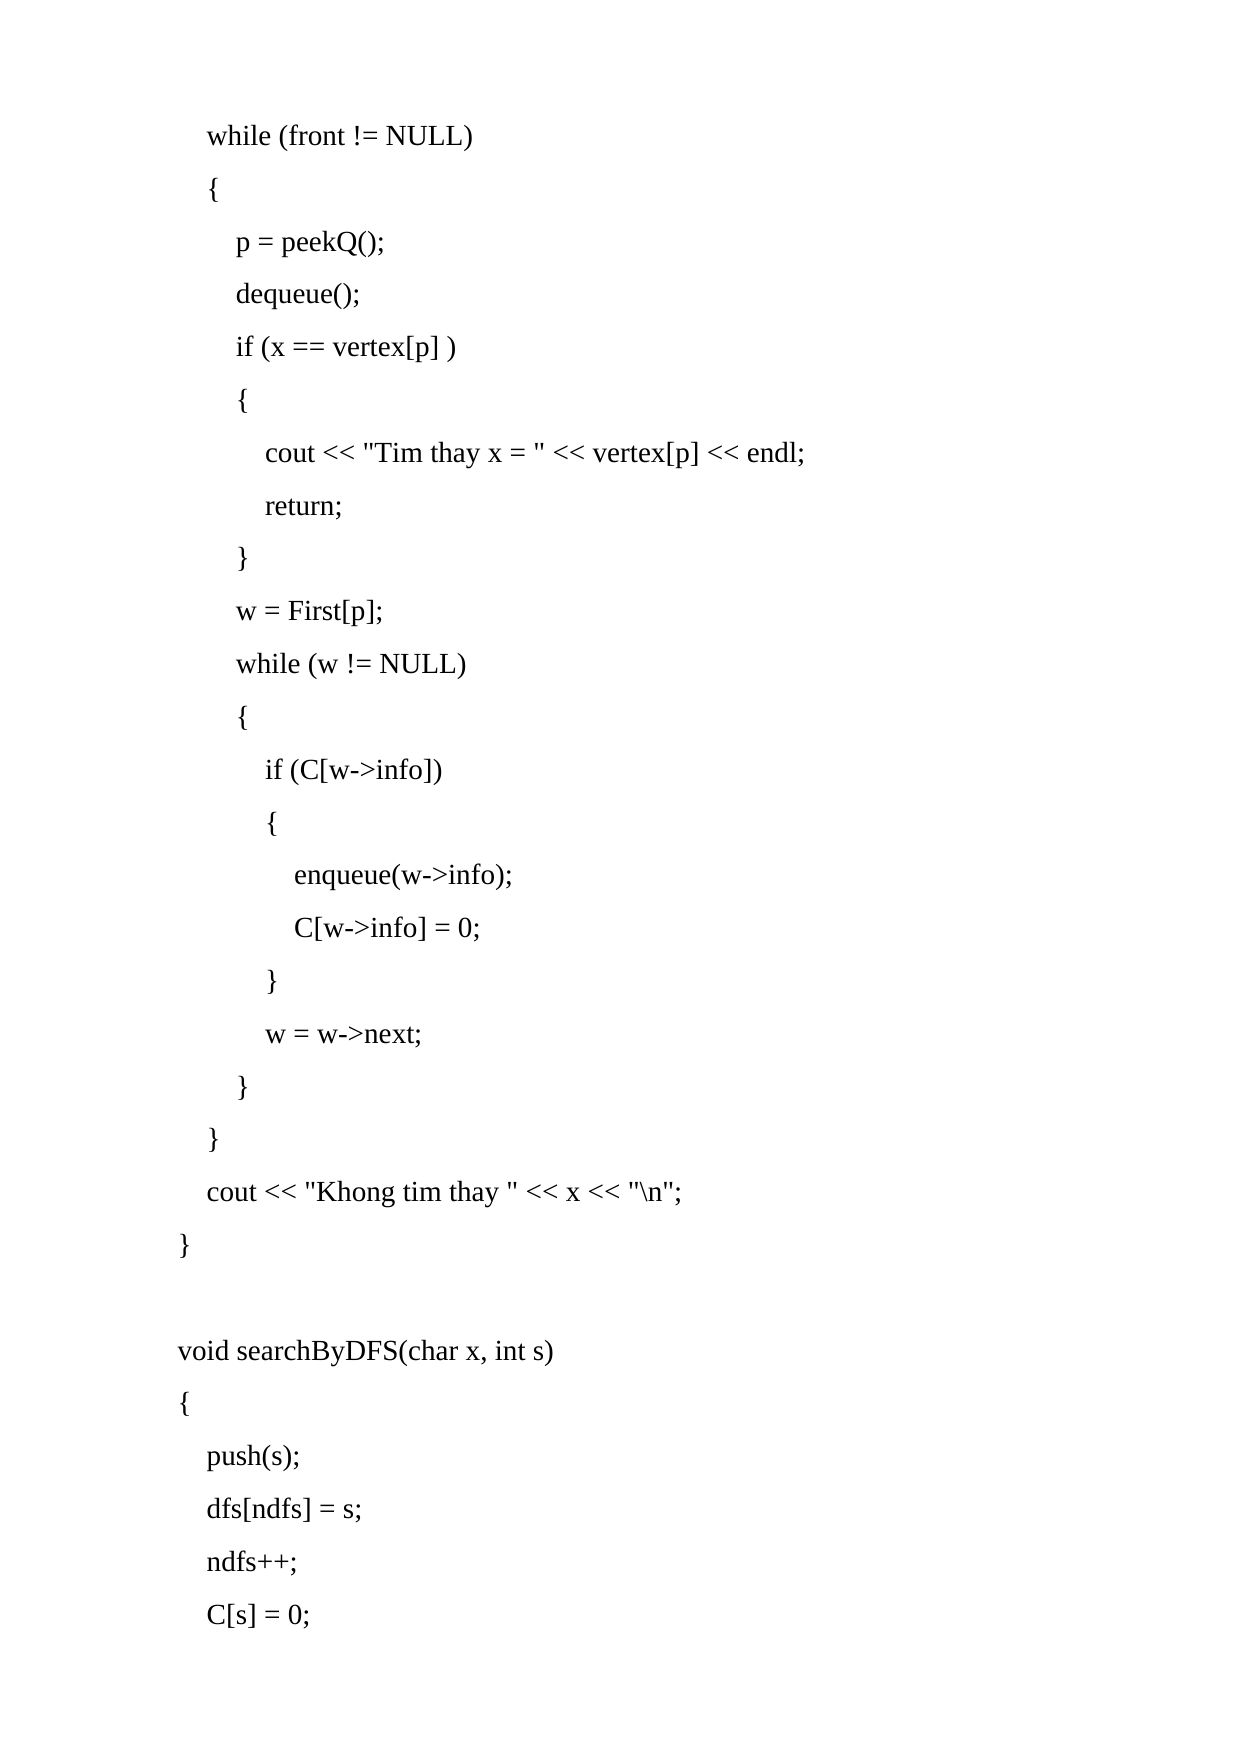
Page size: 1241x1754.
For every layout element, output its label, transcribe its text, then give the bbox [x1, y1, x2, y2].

text while (w != NULL) [177, 646, 1122, 680]
text { [177, 699, 1122, 733]
text } [177, 1122, 1122, 1155]
text if (x == vertex[p] ) [177, 329, 1122, 363]
text { [177, 171, 1122, 204]
text cout << "Tim thay x = " << vertex[p] << endl; [177, 435, 1122, 468]
text { [177, 805, 1122, 838]
text dfs[ndfs] = s; [177, 1491, 1122, 1525]
text w = w->next; [177, 1016, 1122, 1049]
text w = First[p]; [177, 593, 1122, 627]
text while (front != NULL) [177, 118, 1122, 152]
text enqueue(w->info); [177, 857, 1122, 891]
text } [177, 1227, 1122, 1261]
text { [177, 1386, 1122, 1419]
text ndfs++; [177, 1544, 1122, 1578]
text { [177, 382, 1122, 416]
text } [177, 1069, 1122, 1102]
text void searchByDFS(char x, int s) [177, 1333, 1122, 1366]
text if (C[w->info]) [177, 752, 1122, 785]
text dequeue(); [177, 277, 1122, 310]
text push(s); [177, 1438, 1122, 1472]
text cout << "Khong tim thay " << x << "\n"; [177, 1174, 1122, 1208]
text C[w->info] = 0; [177, 910, 1122, 944]
text C[s] = 0; [177, 1597, 1122, 1630]
text p = peekQ(); [177, 224, 1122, 257]
text } [177, 541, 1122, 574]
text } [177, 963, 1122, 997]
text return; [177, 488, 1122, 521]
